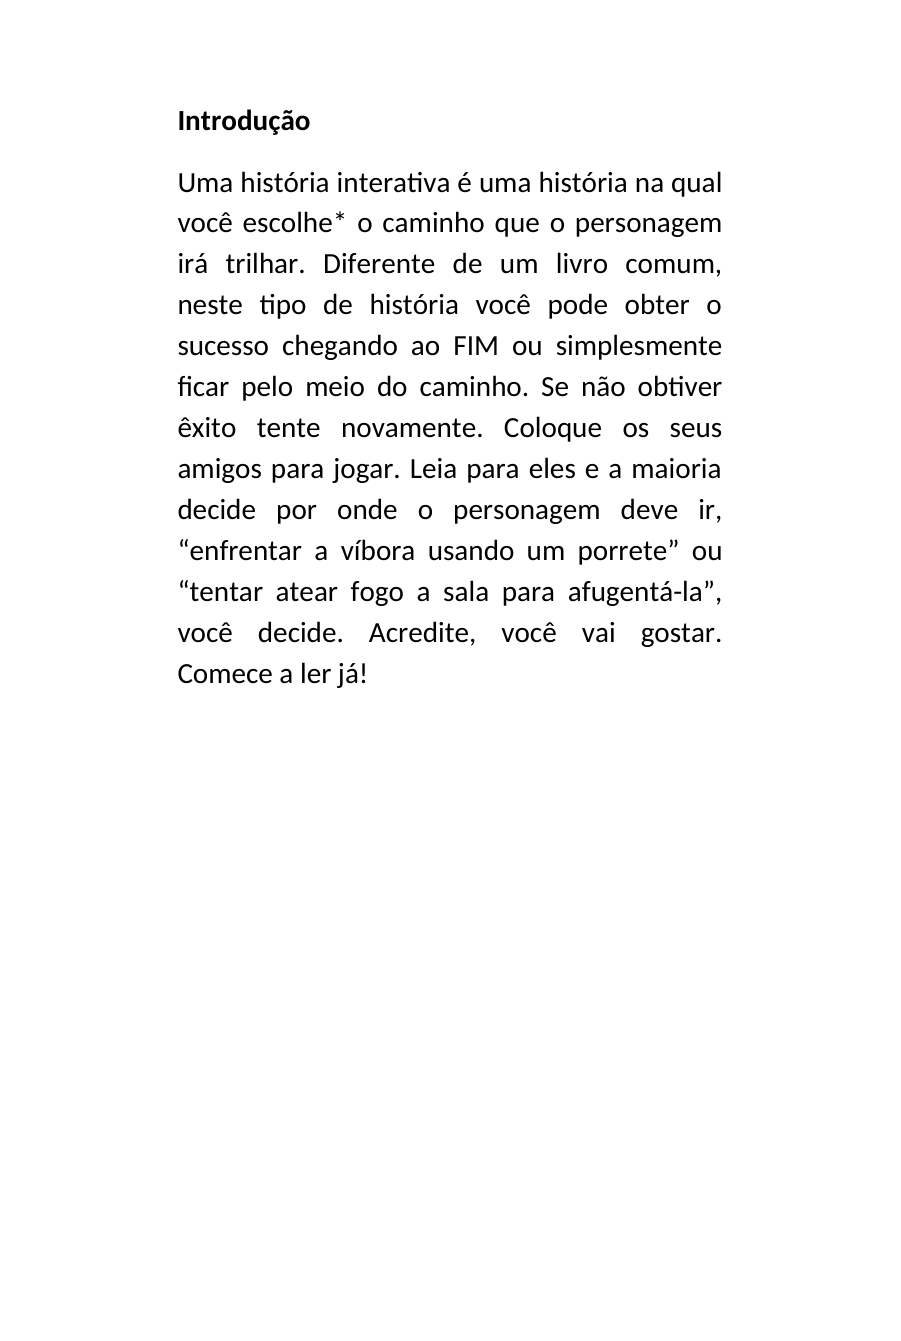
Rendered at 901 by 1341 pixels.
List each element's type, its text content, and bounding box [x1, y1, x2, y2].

text Introdução [177, 102, 723, 137]
text Uma história interativa é uma história na qual você escolhe* o caminho que o personagem irá trilhar. Diferente de um livro comum, neste tipo de história você pode obter o sucesso chegando ao FIM ou simplesmente ficar pelo meio do caminho. Se não obtiver êxito tente novamente. Coloque os seus amigos para jogar. Leia para eles e a maioria decide por onde o personagem deve ir, “enfrentar a víbora usando um porrete” ou “tentar atear fogo a sala para afugentá-la”, você decide. Acredite, você vai gostar. Comece a ler já! [177, 164, 723, 691]
